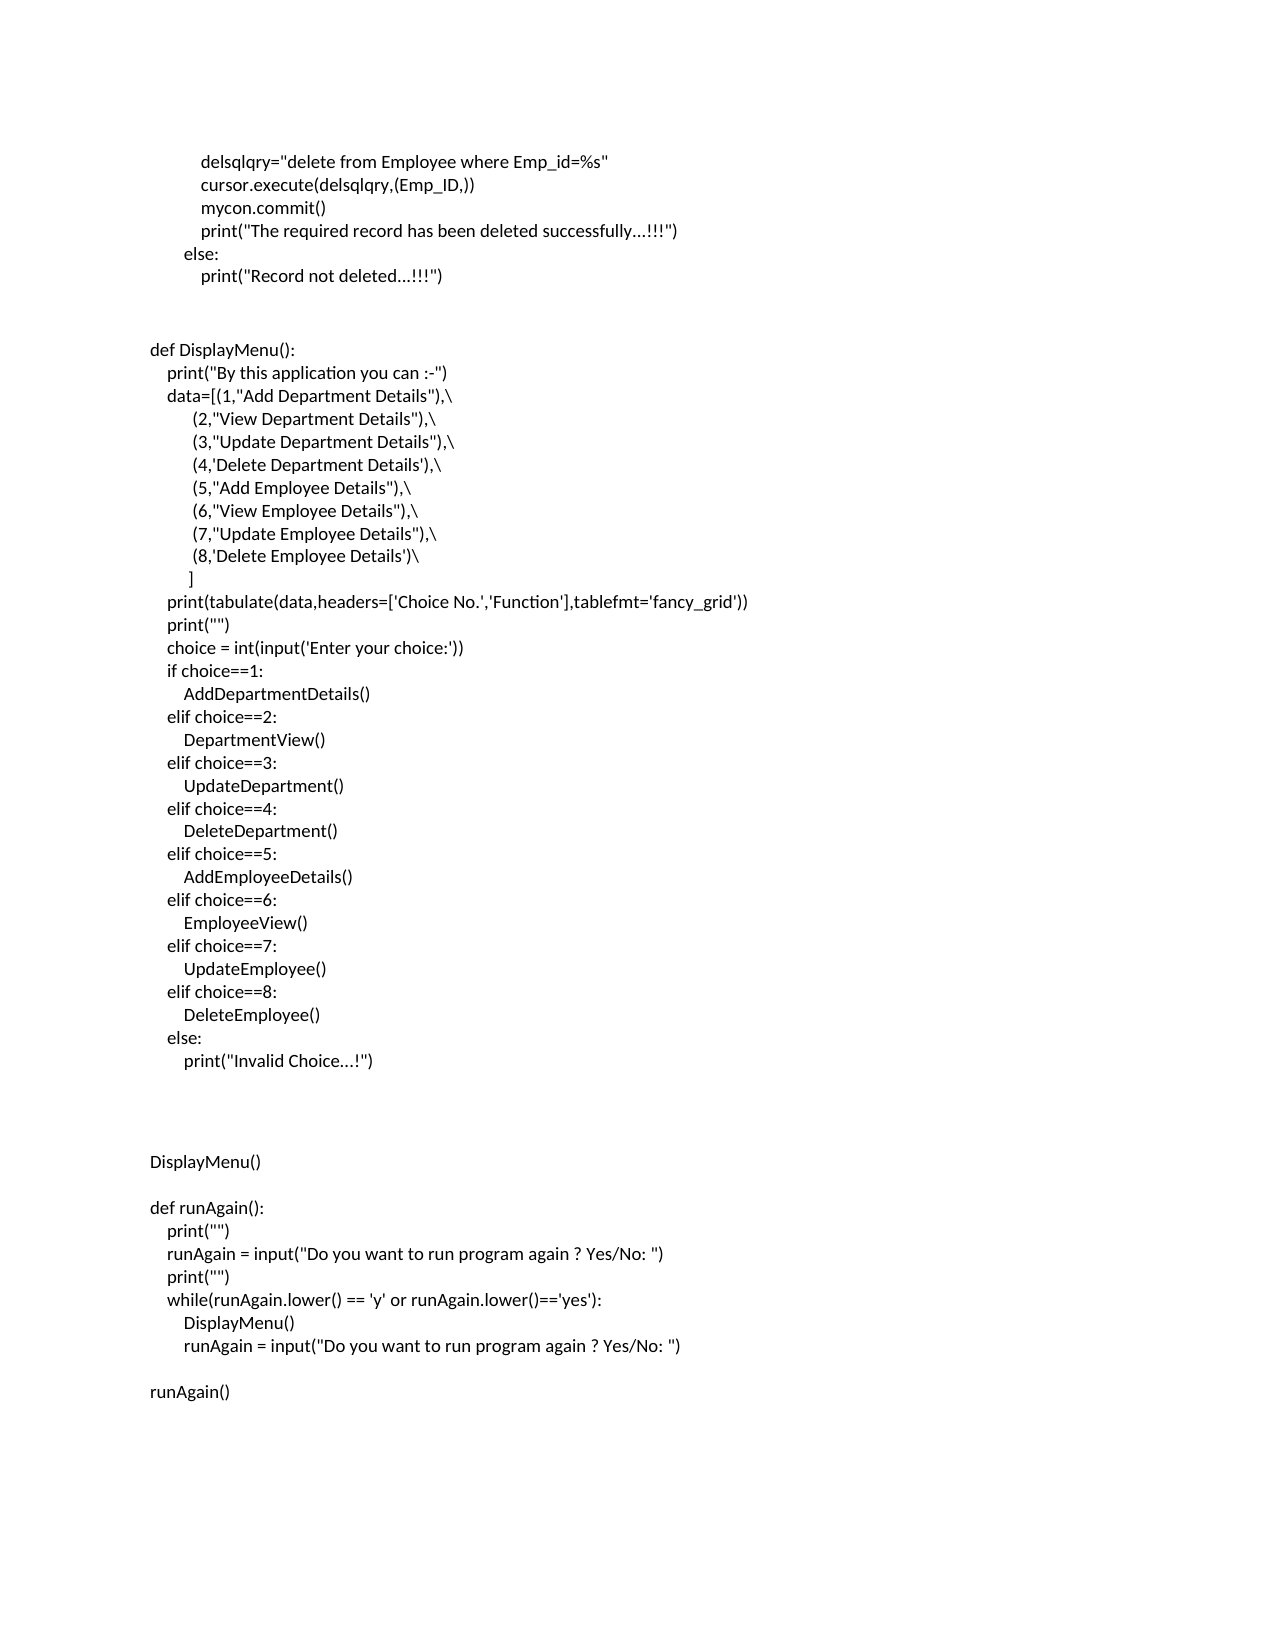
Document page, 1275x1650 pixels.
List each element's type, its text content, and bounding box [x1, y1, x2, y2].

text delsqlqry="delete from Employee where Emp_id=%s" [150, 150, 1125, 173]
text def runAgain(): [150, 1197, 1125, 1219]
text (6,"View Employee Details"),\ [150, 499, 1125, 522]
text elif choice==3: [150, 751, 1125, 774]
text elif choice==6: [150, 888, 1125, 911]
text (5,"Add Employee Details"),\ [150, 476, 1125, 499]
text UpdateDepartment() [150, 774, 1125, 797]
text elif choice==7: [150, 934, 1125, 957]
text ] [150, 568, 1125, 591]
text print("") [150, 613, 1125, 636]
text (7,"Update Employee Details"),\ [150, 522, 1125, 545]
text (3,"Update Department Details"),\ [150, 430, 1125, 453]
text def DisplayMenu(): [150, 338, 1125, 361]
text runAgain = input("Do you want to run program again ? Yes/No: ") [150, 1242, 1125, 1265]
text print("") [150, 1219, 1125, 1242]
text else: [150, 242, 1125, 264]
text AddEmployeeDetails() [150, 866, 1125, 888]
text elif choice==5: [150, 843, 1125, 866]
text DisplayMenu() [150, 1151, 1125, 1174]
text data=[(1,"Add Department Details"),\ [150, 384, 1125, 407]
text choice = int(input('Enter your choice:')) [150, 636, 1125, 659]
text runAgain() [150, 1380, 1125, 1403]
text elif choice==2: [150, 705, 1125, 728]
text (2,"View Department Details"),\ [150, 407, 1125, 430]
text EmployeeView() [150, 911, 1125, 934]
text (8,'Delete Employee Details')\ [150, 545, 1125, 568]
text DeleteEmployee() [150, 1003, 1125, 1026]
text mycon.commit() [150, 196, 1125, 219]
text (4,'Delete Department Details'),\ [150, 453, 1125, 476]
text elif choice==4: [150, 797, 1125, 820]
text elif choice==8: [150, 980, 1125, 1003]
text DeleteDepartment() [150, 820, 1125, 843]
text else: [150, 1026, 1125, 1049]
text print("Invalid Choice...!") [150, 1049, 1125, 1072]
text AddDepartmentDetails() [150, 682, 1125, 705]
text DepartmentView() [150, 728, 1125, 751]
text DisplayMenu() [150, 1311, 1125, 1334]
text if choice==1: [150, 659, 1125, 682]
text while(runAgain.lower() == 'y' or runAgain.lower()=='yes'): [150, 1288, 1125, 1311]
text print("By this application you can :-") [150, 361, 1125, 384]
text print(tabulate(data,headers=['Choice No.','Function'],tablefmt='fancy_grid')) [150, 591, 1125, 613]
text print("Record not deleted...!!!") [150, 264, 1125, 287]
text cursor.execute(delsqlqry,(Emp_ID,)) [150, 173, 1125, 196]
text UpdateEmployee() [150, 957, 1125, 980]
text print("The required record has been deleted successfully...!!!") [150, 219, 1125, 242]
text runAgain = input("Do you want to run program again ? Yes/No: ") [150, 1334, 1125, 1357]
text print("") [150, 1265, 1125, 1288]
